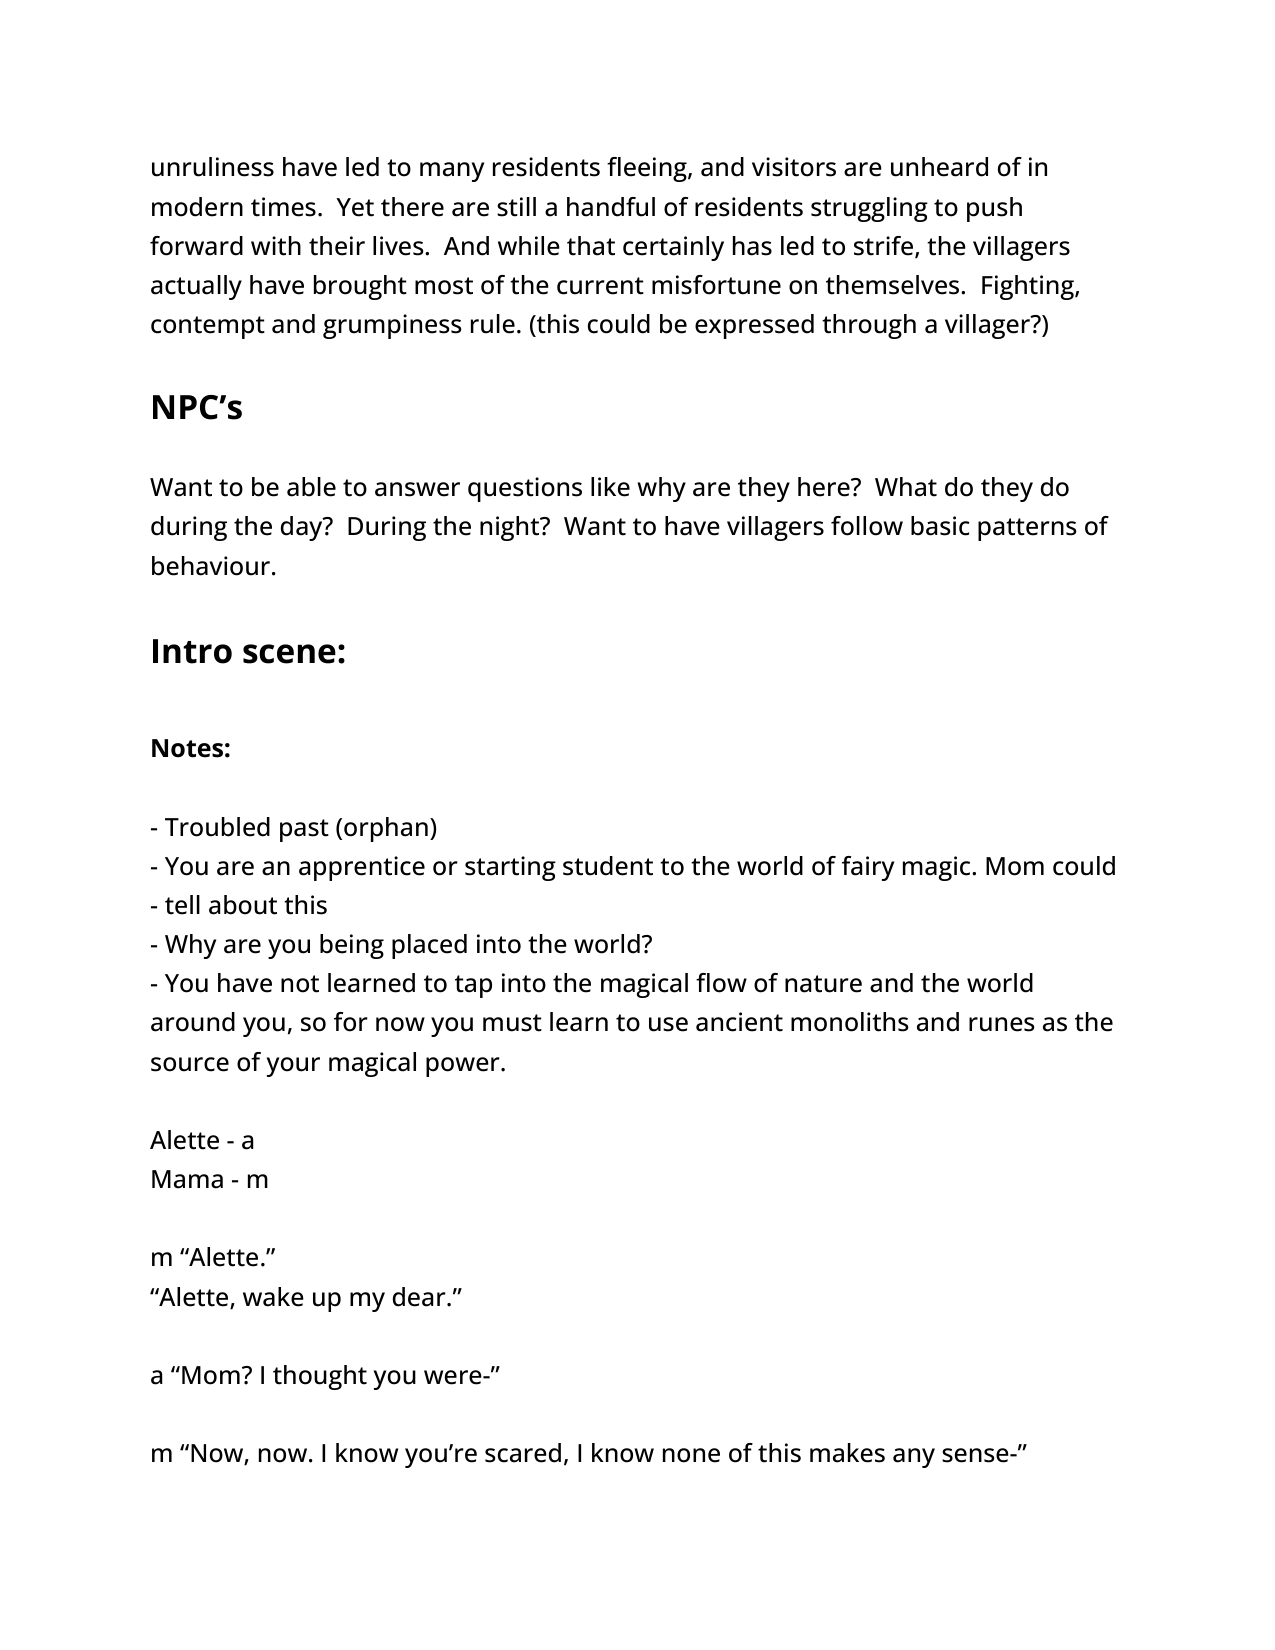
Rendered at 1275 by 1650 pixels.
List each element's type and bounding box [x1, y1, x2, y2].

text [150, 150, 1125, 1470]
